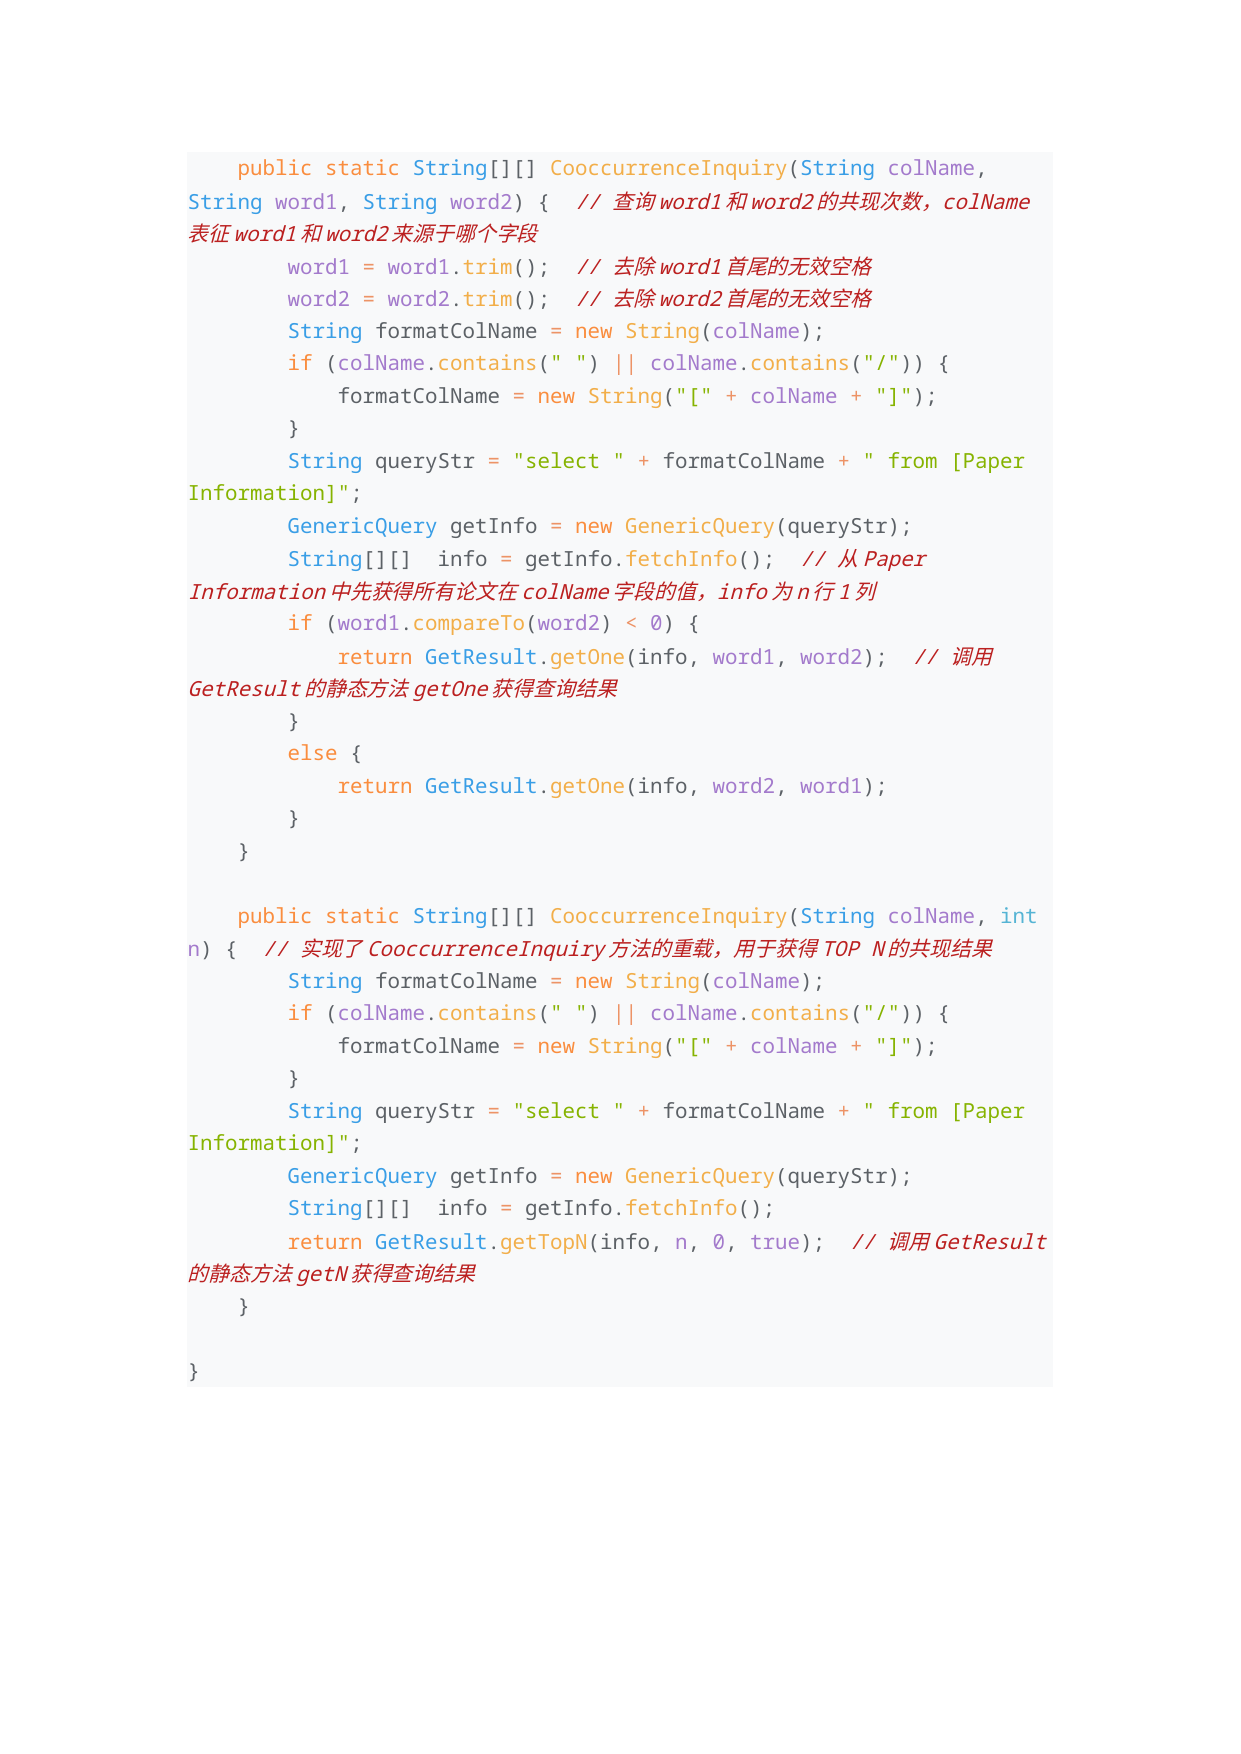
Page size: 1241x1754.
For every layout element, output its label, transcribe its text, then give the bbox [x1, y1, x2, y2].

text formatColName = new String("[" + colName + "]"); [187, 379, 1053, 412]
text String[][] info = getInfo.fetchInfo(); [187, 1192, 1053, 1224]
text } [187, 802, 1053, 834]
text GenericQuery getInfo = new GenericQuery(queryStr); [187, 509, 1053, 542]
text } [187, 1289, 1053, 1322]
text } [187, 1062, 1053, 1094]
text public static String[][] CooccurrenceInquiry(String colName, String word1, String word2) { // 查询word1和word2的共现次数，colName表征word1和word2来源于哪个字段 [187, 152, 1053, 249]
text } [187, 1354, 1053, 1387]
text else { [187, 737, 1053, 769]
text if (word1.compareTo(word2) < 0) { [187, 607, 1053, 639]
text if (colName.contains(" ") || colName.contains("/")) { [187, 997, 1053, 1029]
text public static String[][] CooccurrenceInquiry(String colName, int n) { // 实现了CooccurrenceInquiry方法的重载，用于获得TOP N的共现结果 [187, 899, 1053, 964]
text } [187, 412, 1053, 444]
text String formatColName = new String(colName); [187, 964, 1053, 997]
text word2 = word2.trim(); // 去除word2首尾的无效空格 [187, 282, 1053, 314]
text String queryStr = "select " + formatColName + " from [Paper Information]"; [187, 444, 1053, 509]
text word1 = word1.trim(); // 去除word1首尾的无效空格 [187, 249, 1053, 282]
text return GetResult.getOne(info, word1, word2); // 调用GetResult的静态方法getOne获得查询结果 [187, 639, 1053, 704]
text } [187, 704, 1053, 737]
text } [187, 834, 1053, 867]
text String[][] info = getInfo.fetchInfo(); // 从Paper Information中先获得所有论文在colName字段的值，info为n行1列 [187, 542, 1053, 607]
text String queryStr = "select " + formatColName + " from [Paper Information]"; [187, 1094, 1053, 1159]
text formatColName = new String("[" + colName + "]"); [187, 1029, 1053, 1062]
text return GetResult.getTopN(info, n, 0, true); // 调用GetResult的静态方法getN获得查询结果 [187, 1224, 1053, 1289]
text String formatColName = new String(colName); [187, 314, 1053, 347]
text return GetResult.getOne(info, word2, word1); [187, 769, 1053, 802]
text if (colName.contains(" ") || colName.contains("/")) { [187, 347, 1053, 379]
text GenericQuery getInfo = new GenericQuery(queryStr); [187, 1159, 1053, 1192]
